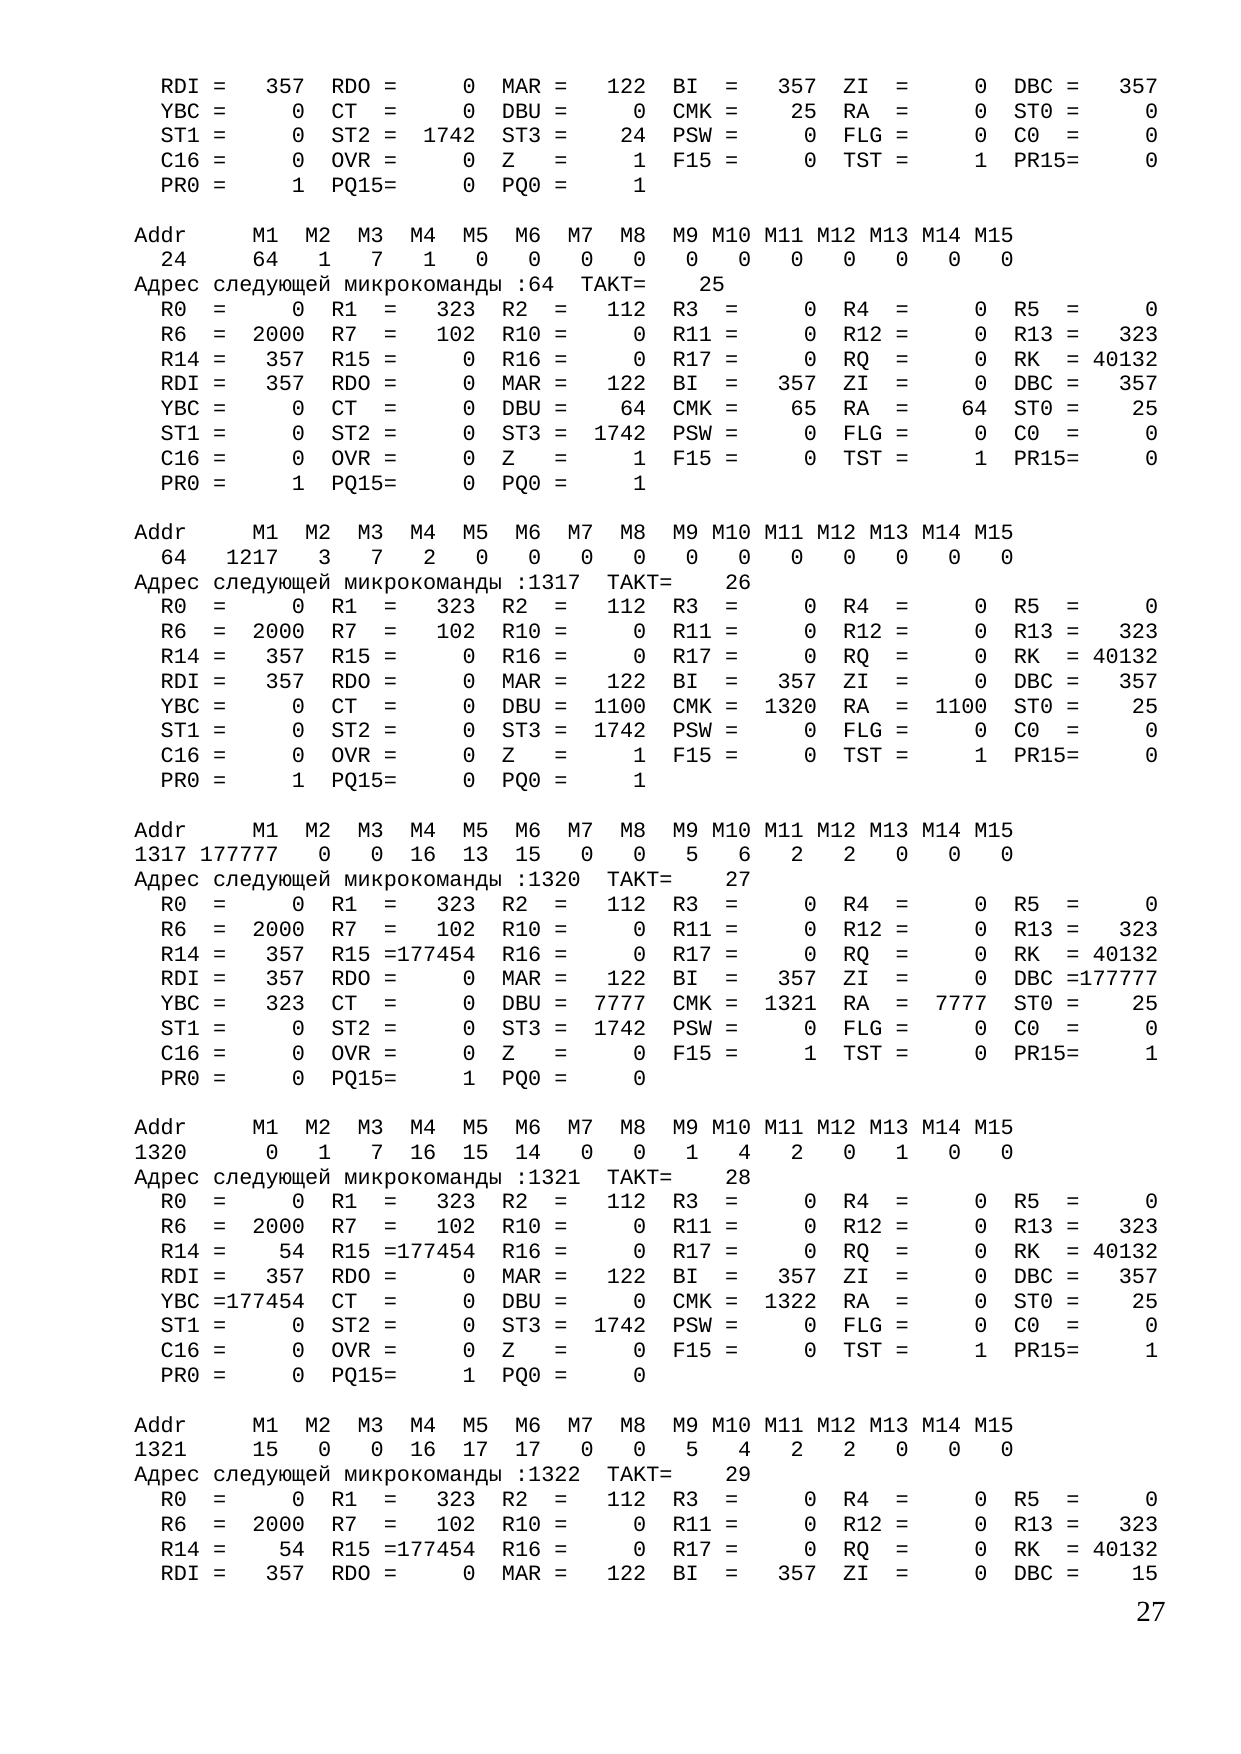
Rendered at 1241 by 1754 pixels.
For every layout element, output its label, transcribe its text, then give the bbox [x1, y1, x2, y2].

text R14 = 357 R15 = 0 R16 = 0 R17 = 0 RQ = 0 RK = 40132 [75, 348, 1165, 372]
text R6 = 2000 R7 = 102 R10 = 0 R11 = 0 R12 = 0 R13 = 323 [75, 1513, 1165, 1538]
text Адрес следующей микрокоманды :1320 TAKT= 27 [75, 868, 1165, 893]
text C16 = 0 OVR = 0 Z = 1 F15 = 0 TST = 1 PR15= 0 [75, 744, 1165, 769]
text YBC =177454 CT = 0 DBU = 0 CMK = 1322 RA = 0 ST0 = 25 [75, 1290, 1165, 1314]
text R6 = 2000 R7 = 102 R10 = 0 R11 = 0 R12 = 0 R13 = 323 [75, 620, 1165, 645]
text ST1 = 0 ST2 = 0 ST3 = 1742 PSW = 0 FLG = 0 C0 = 0 [75, 719, 1165, 744]
text 24 64 1 7 1 0 0 0 0 0 0 0 0 0 0 0 [75, 248, 1165, 273]
text RDI = 357 RDO = 0 MAR = 122 BI = 357 ZI = 0 DBC = 357 [75, 372, 1165, 397]
text Адрес следующей микрокоманды :1322 TAKT= 29 [75, 1463, 1165, 1488]
text 1321 15 0 0 16 17 17 0 0 5 4 2 2 0 0 0 [75, 1438, 1165, 1463]
text RDI = 357 RDO = 0 MAR = 122 BI = 357 ZI = 0 DBC = 357 [75, 75, 1165, 100]
text ST1 = 0 ST2 = 0 ST3 = 1742 PSW = 0 FLG = 0 C0 = 0 [75, 1017, 1165, 1042]
text YBC = 0 CT = 0 DBU = 0 CMK = 25 RA = 0 ST0 = 0 [75, 100, 1165, 124]
text Addr M1 M2 M3 M4 M5 M6 M7 M8 M9 M10 M11 M12 M13 M14 M15 [75, 1414, 1165, 1438]
text Addr M1 M2 M3 M4 M5 M6 M7 M8 M9 M10 M11 M12 M13 M14 M15 [75, 819, 1165, 843]
text 64 1217 3 7 2 0 0 0 0 0 0 0 0 0 0 0 [75, 546, 1165, 571]
text RDI = 357 RDO = 0 MAR = 122 BI = 357 ZI = 0 DBC = 357 [75, 1265, 1165, 1290]
text R0 = 0 R1 = 323 R2 = 112 R3 = 0 R4 = 0 R5 = 0 [75, 298, 1165, 323]
text C16 = 0 OVR = 0 Z = 1 F15 = 0 TST = 1 PR15= 0 [75, 447, 1165, 472]
text Addr M1 M2 M3 M4 M5 M6 M7 M8 M9 M10 M11 M12 M13 M14 M15 [75, 521, 1165, 546]
text RDI = 357 RDO = 0 MAR = 122 BI = 357 ZI = 0 DBC = 15 [75, 1562, 1165, 1587]
text Адрес следующей микрокоманды :64 TAKT= 25 [75, 273, 1165, 298]
text R0 = 0 R1 = 323 R2 = 112 R3 = 0 R4 = 0 R5 = 0 [75, 596, 1165, 620]
text PR0 = 0 PQ15= 1 PQ0 = 0 [75, 1364, 1165, 1389]
text R14 = 54 R15 =177454 R16 = 0 R17 = 0 RQ = 0 RK = 40132 [75, 1538, 1165, 1562]
text PR0 = 1 PQ15= 0 PQ0 = 1 [75, 174, 1165, 199]
text R14 = 54 R15 =177454 R16 = 0 R17 = 0 RQ = 0 RK = 40132 [75, 1240, 1165, 1265]
text YBC = 0 CT = 0 DBU = 1100 CMK = 1320 RA = 1100 ST0 = 25 [75, 695, 1165, 719]
text Адрес следующей микрокоманды :1317 TAKT= 26 [75, 571, 1165, 596]
text R0 = 0 R1 = 323 R2 = 112 R3 = 0 R4 = 0 R5 = 0 [75, 1488, 1165, 1513]
text Addr M1 M2 M3 M4 M5 M6 M7 M8 M9 M10 M11 M12 M13 M14 M15 [75, 224, 1165, 248]
text Addr M1 M2 M3 M4 M5 M6 M7 M8 M9 M10 M11 M12 M13 M14 M15 [75, 1116, 1165, 1141]
text R0 = 0 R1 = 323 R2 = 112 R3 = 0 R4 = 0 R5 = 0 [75, 893, 1165, 918]
text RDI = 357 RDO = 0 MAR = 122 BI = 357 ZI = 0 DBC = 357 [75, 670, 1165, 695]
text C16 = 0 OVR = 0 Z = 1 F15 = 0 TST = 1 PR15= 0 [75, 149, 1165, 174]
text YBC = 323 CT = 0 DBU = 7777 CMK = 1321 RA = 7777 ST0 = 25 [75, 992, 1165, 1017]
text 1317 177777 0 0 16 13 15 0 0 5 6 2 2 0 0 0 [75, 843, 1165, 868]
text YBC = 0 CT = 0 DBU = 64 CMK = 65 RA = 64 ST0 = 25 [75, 397, 1165, 422]
text R0 = 0 R1 = 323 R2 = 112 R3 = 0 R4 = 0 R5 = 0 [75, 1191, 1165, 1215]
text R6 = 2000 R7 = 102 R10 = 0 R11 = 0 R12 = 0 R13 = 323 [75, 323, 1165, 348]
text PR0 = 1 PQ15= 0 PQ0 = 1 [75, 472, 1165, 496]
text R6 = 2000 R7 = 102 R10 = 0 R11 = 0 R12 = 0 R13 = 323 [75, 918, 1165, 943]
text R6 = 2000 R7 = 102 R10 = 0 R11 = 0 R12 = 0 R13 = 323 [75, 1215, 1165, 1240]
text ST1 = 0 ST2 = 1742 ST3 = 24 PSW = 0 FLG = 0 C0 = 0 [75, 124, 1165, 149]
text PR0 = 0 PQ15= 1 PQ0 = 0 [75, 1067, 1165, 1091]
text 1320 0 1 7 16 15 14 0 0 1 4 2 0 1 0 0 [75, 1141, 1165, 1166]
text ST1 = 0 ST2 = 0 ST3 = 1742 PSW = 0 FLG = 0 C0 = 0 [75, 422, 1165, 447]
text R14 = 357 R15 =177454 R16 = 0 R17 = 0 RQ = 0 RK = 40132 [75, 943, 1165, 967]
text ST1 = 0 ST2 = 0 ST3 = 1742 PSW = 0 FLG = 0 C0 = 0 [75, 1314, 1165, 1339]
text RDI = 357 RDO = 0 MAR = 122 BI = 357 ZI = 0 DBC =177777 [75, 967, 1165, 992]
text C16 = 0 OVR = 0 Z = 0 F15 = 1 TST = 0 PR15= 1 [75, 1042, 1165, 1067]
text R14 = 357 R15 = 0 R16 = 0 R17 = 0 RQ = 0 RK = 40132 [75, 645, 1165, 670]
text Адрес следующей микрокоманды :1321 TAKT= 28 [75, 1166, 1165, 1191]
text PR0 = 1 PQ15= 0 PQ0 = 1 [75, 769, 1165, 794]
text C16 = 0 OVR = 0 Z = 0 F15 = 0 TST = 1 PR15= 1 [75, 1339, 1165, 1364]
